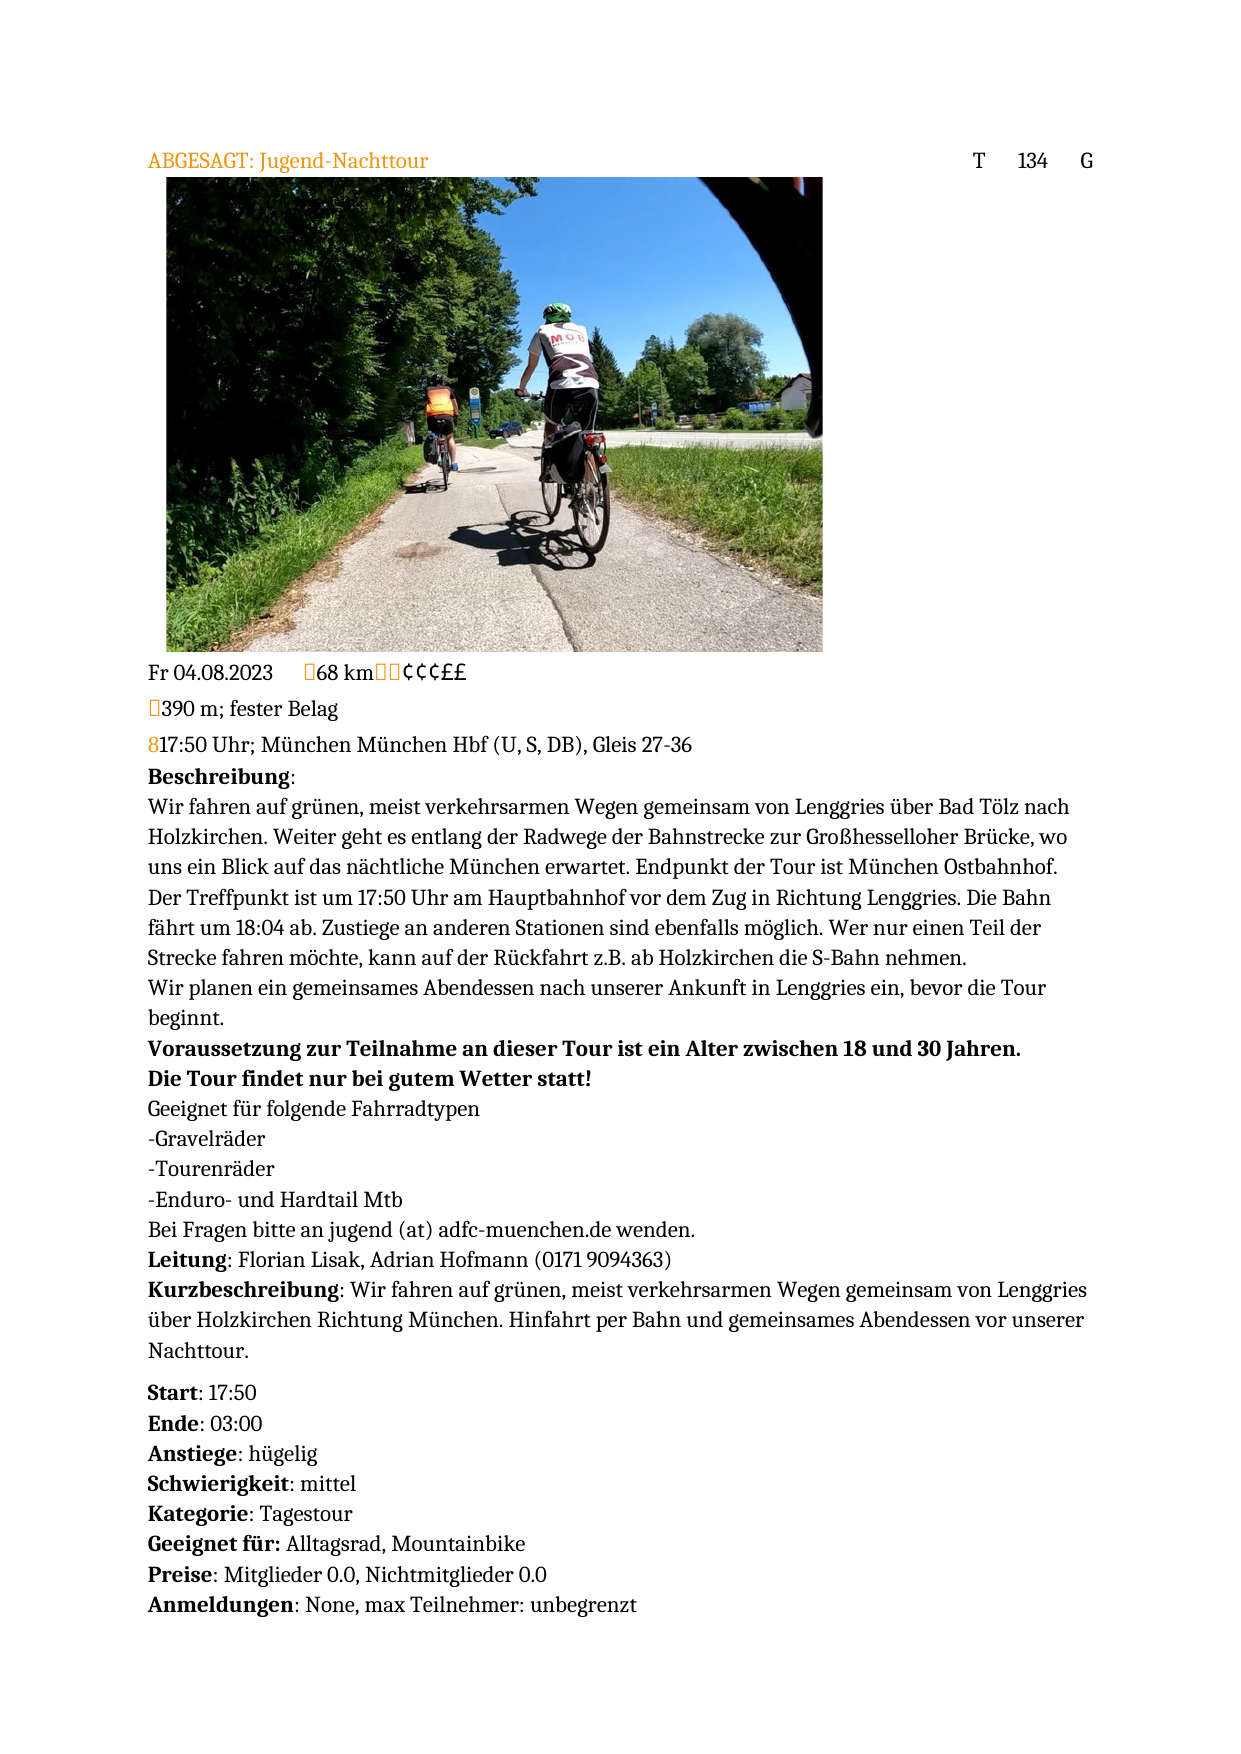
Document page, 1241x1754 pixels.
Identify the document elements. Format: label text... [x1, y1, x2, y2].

picture [166, 177, 823, 652]
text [148, 1380, 1093, 1618]
text 390 m; fester Belag [148, 692, 1093, 723]
text Fr 04.08.2023 68 km¢¢¢££ [148, 656, 1093, 687]
text Geeignet für folgende Fahrradtypen -Gravelräder -Tourenräder -Enduro- und Hardtail Mtb [148, 1096, 1093, 1213]
text Voraussetzung zur Teilnahme an dieser Tour ist ein Alter zwischen 18 und 30 Jahren. Die Tour findet nur bei gutem Wetter statt! [148, 1035, 1093, 1092]
text 17:50 Uhr; München München Hbf (U, S, DB), Gleis 27-36 [148, 727, 1093, 759]
text Beschreibung: [148, 763, 1093, 790]
text Wir planen ein gemeinsames Abendessen nach unserer Ankunft in Lenggries ein, bevor die Tour beginnt. [148, 975, 1093, 1031]
text Leitung: Florian Lisak, Adrian Hofmann (0171 9094363) Kurzbeschreibung: Wir fahren auf grünen, meist verkehrsarmen Wegen gemeinsam von Lenggries über Holzkirchen Richtung München. Hinfahrt per Bahn und gemeinsames Abendessen vor unserer Nachttour. [148, 1247, 1093, 1364]
text Der Treffpunkt ist um 17:50 Uhr am Hauptbahnhof vor dem Zug in Richtung Lenggries. Die Bahn fährt um 18:04 ab. Zustiege an anderen Stationen sind ebenfalls möglich. Wer nur einen Teil der Strecke fahren möchte, kann auf der Rückfahrt z.B. ab Holzkirchen die S-Bahn nehmen. [148, 884, 1093, 971]
text Wir fahren auf grünen, meist verkehrsarmen Wegen gemeinsam von Lenggries über Bad Tölz nach Holzkirchen. Weiter geht es entlang der Radwege der Bahnstrecke zur Großhesselloher Brücke, wo uns ein Blick auf das nächtliche München erwartet. Endpunkt der Tour ist München Ostbahnhof. [148, 794, 1093, 880]
text Bei Fragen bitte an jugend (at) adfc-muenchen.de wenden. [148, 1217, 1093, 1243]
